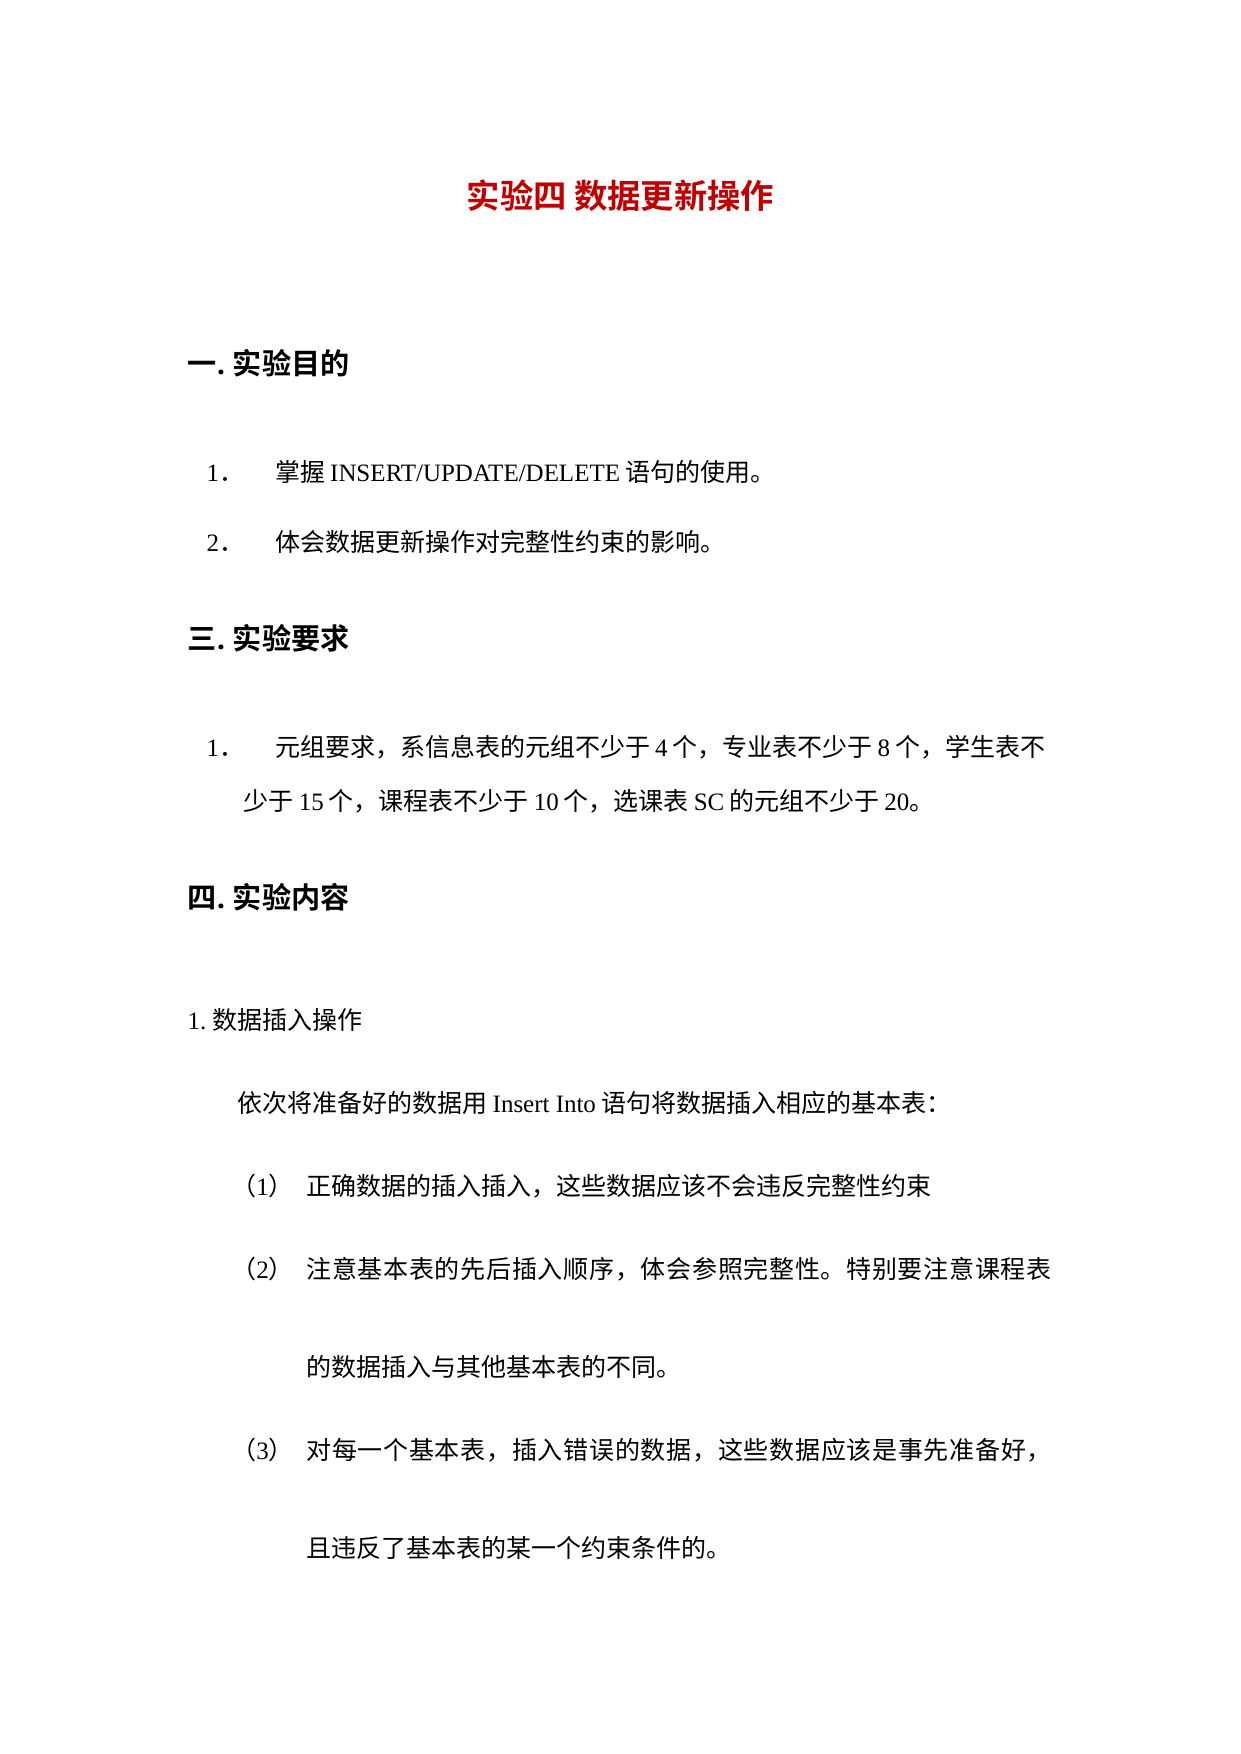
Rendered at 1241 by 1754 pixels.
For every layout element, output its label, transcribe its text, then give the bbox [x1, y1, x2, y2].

list 注意基本表的先后插入顺序，体会参照完整性。特别要注意课程表的数据插入与其他基本表的不同。 [231, 1236, 1053, 1398]
list 正确数据的插入插入，这些数据应该不会违反完整性约束 [231, 1152, 1053, 1217]
list 元组要求，系信息表的元组不少于4个，专业表不少于8个，学生表不少于15个，课程表不少于10个，选课表SC的元组不少于20。 [206, 727, 1053, 818]
list 掌握INSERT/UPDATE/DELETE语句的使用。 [206, 452, 1053, 488]
list 体会数据更新操作对完整性约束的影响。 [206, 523, 1053, 559]
subtitle 实验四 数据更新操作 [187, 162, 1053, 227]
subtitle 一. 实验目的 [187, 329, 1053, 394]
subtitle 四. 实验内容 [187, 863, 1053, 928]
list 对每一个基本表，插入错误的数据，这些数据应该是事先准备好，且违反了基本表的某一个约束条件的。 [231, 1416, 1053, 1579]
subtitle 三. 实验要求 [187, 604, 1053, 669]
text 依次将准备好的数据用Insert Into语句将数据插入相应的基本表： [187, 1069, 1053, 1134]
text 1. 数据插入操作 [187, 986, 1053, 1051]
